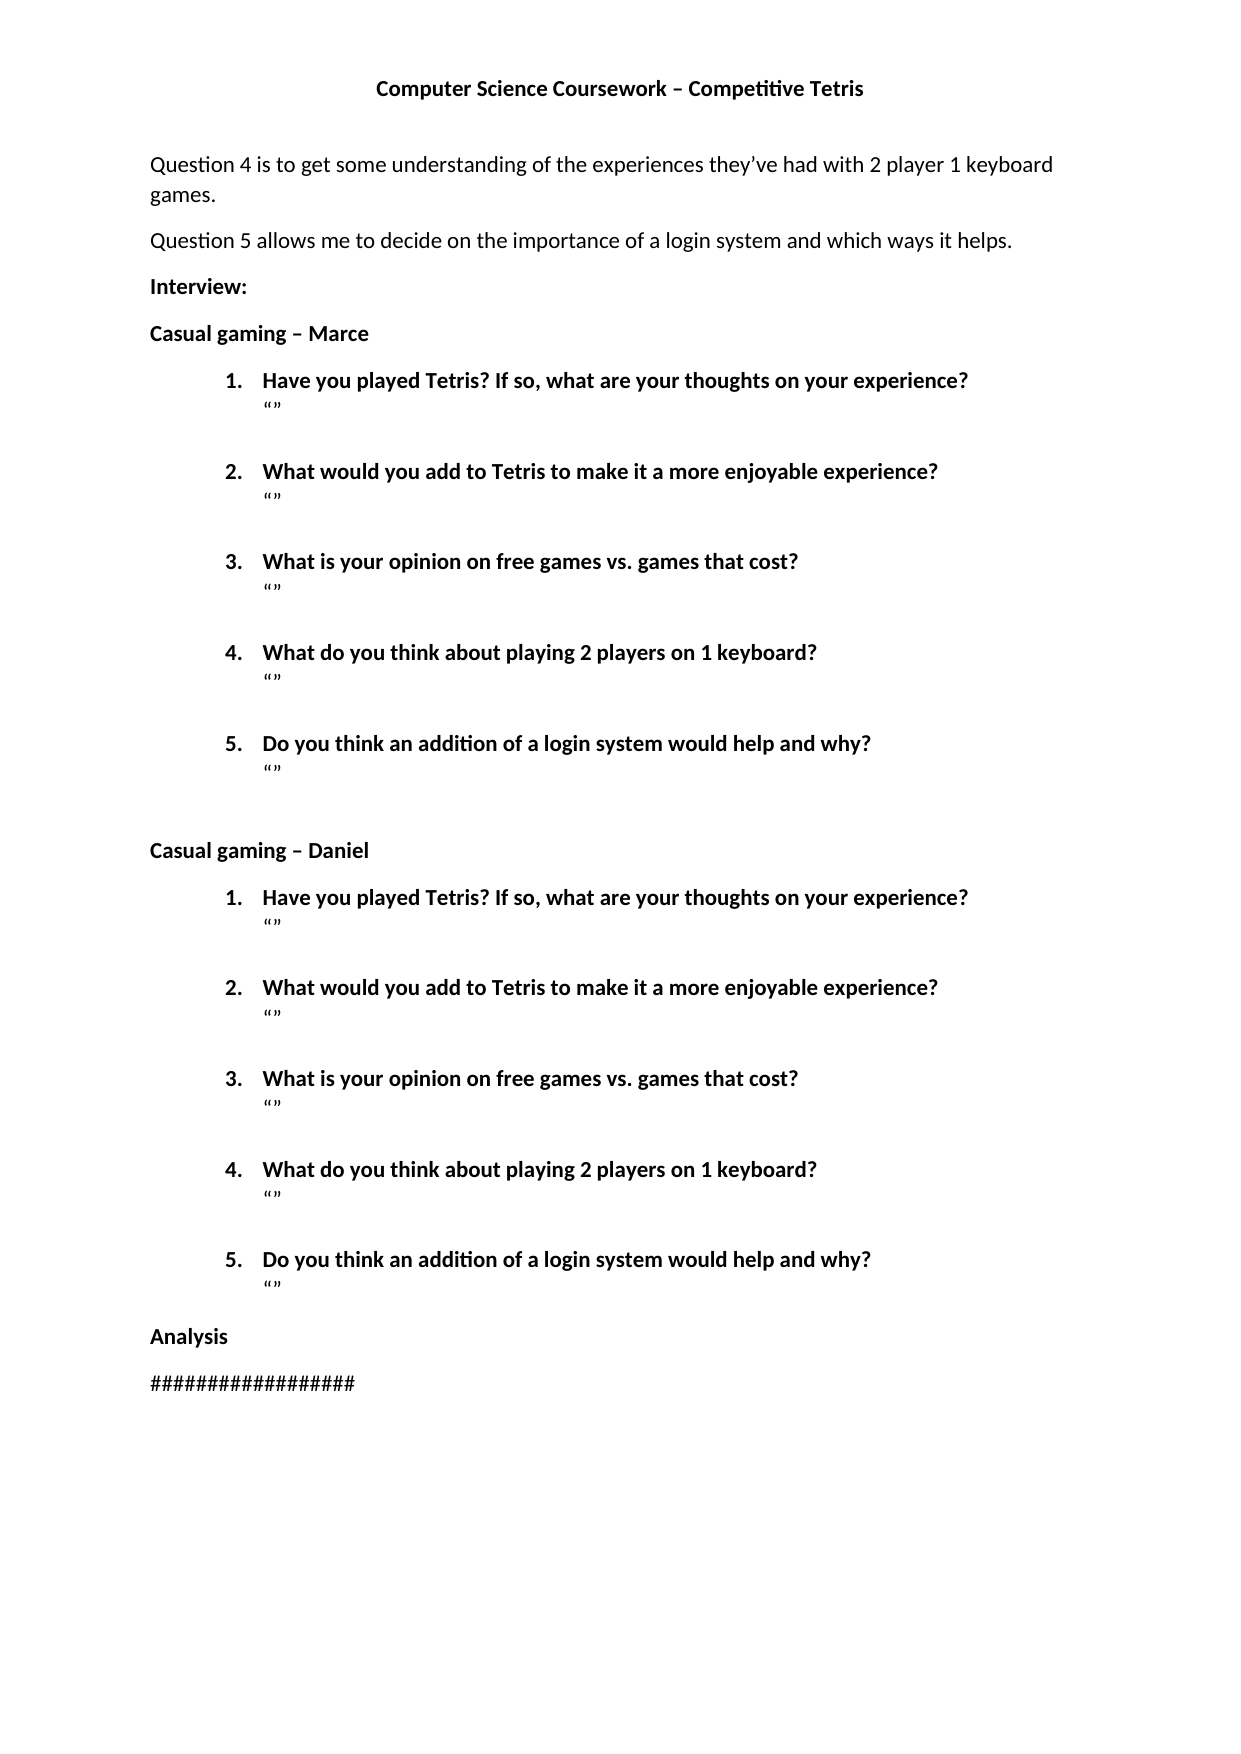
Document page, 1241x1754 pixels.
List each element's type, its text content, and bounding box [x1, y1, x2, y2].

list Do you think an addition of a login system would help and why? [225, 1245, 1090, 1273]
list What would you add to Tetris to make it a more enjoyable experience? [225, 457, 1090, 485]
list “” [262, 668, 1090, 696]
text ################## [150, 1369, 1090, 1397]
list “” [262, 1276, 1090, 1303]
text Analysis [150, 1322, 1090, 1350]
text Question 5 allows me to decide on the importance of a login system and which ways it helps. [150, 226, 1090, 254]
list What is your opinion on free games vs. games that cost? [225, 1064, 1090, 1092]
text Casual gaming – Daniel [150, 836, 1090, 864]
list What would you add to Tetris to make it a more enjoyable experience? [225, 973, 1090, 1001]
list Have you played Tetris? If so, what are your thoughts on your experience? [225, 883, 1090, 911]
list What do you think about playing 2 players on 1 keyboard? [225, 638, 1090, 666]
list “” [262, 487, 1090, 515]
list “” [262, 1004, 1090, 1032]
list What is your opinion on free games vs. games that cost? [225, 547, 1090, 575]
list “” [262, 396, 1090, 424]
text Interview: [150, 272, 1090, 300]
list “” [262, 1185, 1090, 1213]
list What do you think about playing 2 players on 1 keyboard? [225, 1155, 1090, 1183]
list Have you played Tetris? If so, what are your thoughts on your experience? [225, 366, 1090, 394]
list “” [262, 759, 1090, 787]
text Question 4 is to get some understanding of the experiences they’ve had with 2 player 1 keyboard games. [150, 150, 1090, 208]
text Casual gaming – Marce [150, 319, 1090, 347]
list Do you think an addition of a login system would help and why? [225, 729, 1090, 757]
list “” [262, 913, 1090, 941]
list “” [262, 578, 1090, 606]
list “” [262, 1094, 1090, 1122]
